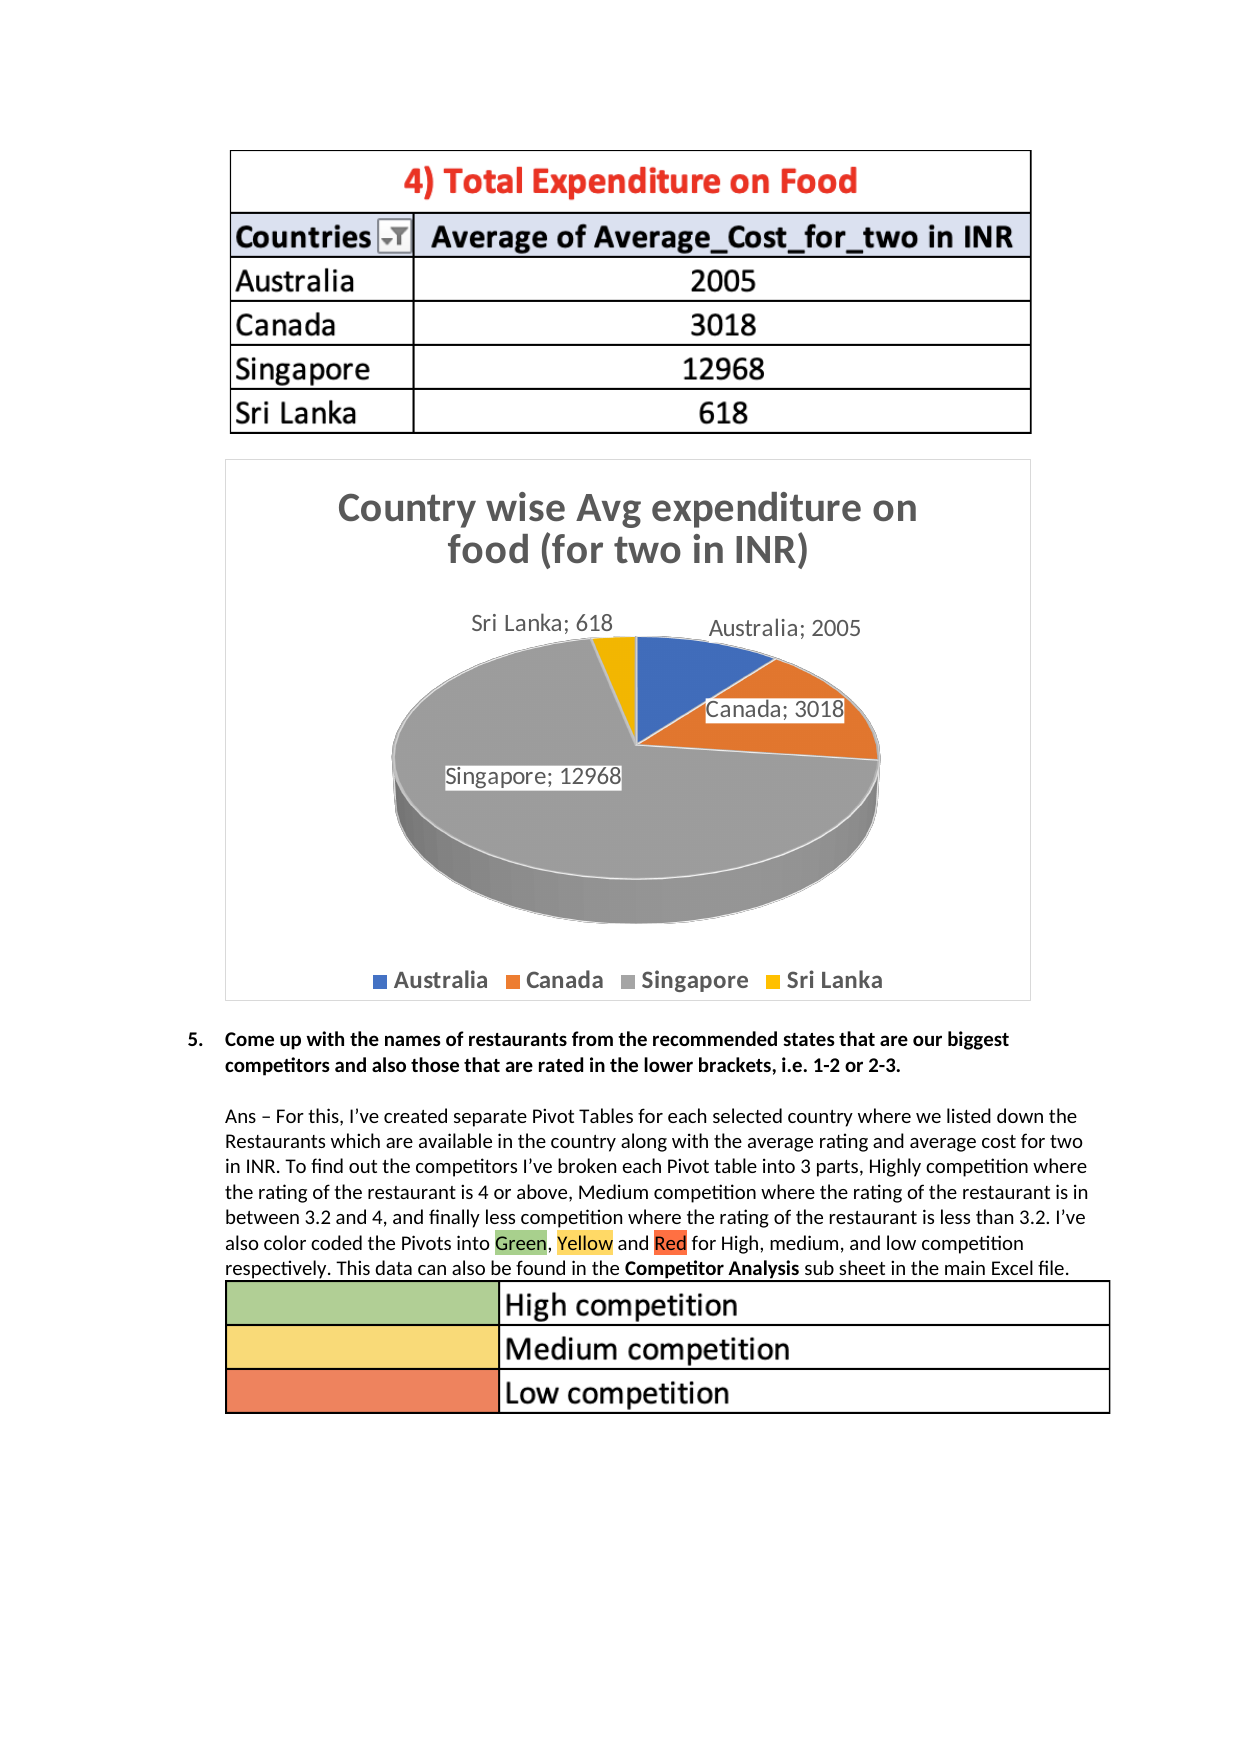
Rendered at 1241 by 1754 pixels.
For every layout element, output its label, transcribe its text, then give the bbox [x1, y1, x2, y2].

list Come up with the names of restaurants from the recommended states that are our biggest competitors and also those that are rated in the lower brackets, i.e. 1-2 or 2-3. [187, 1027, 1090, 1077]
picture [225, 1280, 1111, 1414]
picture [229, 150, 1032, 434]
text Ans – For this, I’ve created separate Pivot Tables for each selected country where we listed down the Restaurants which are available in the country along with the average rating and average cost for two in INR. To find out the competitors I’ve broken each Pivot table into 3 parts, Highly competition where the rating of the restaurant is 4 or above, Medium competition where the rating of the restaurant is in between 3.2 and 4, and finally less competition where the rating of the restaurant is less than 3.2. I’ve also color coded the Pivots into Green, Yellow and Red for High, medium, and low competition respectively. This data can also be found in the Competitor Analysis sub sheet in the main Excel file. [225, 1103, 1090, 1280]
